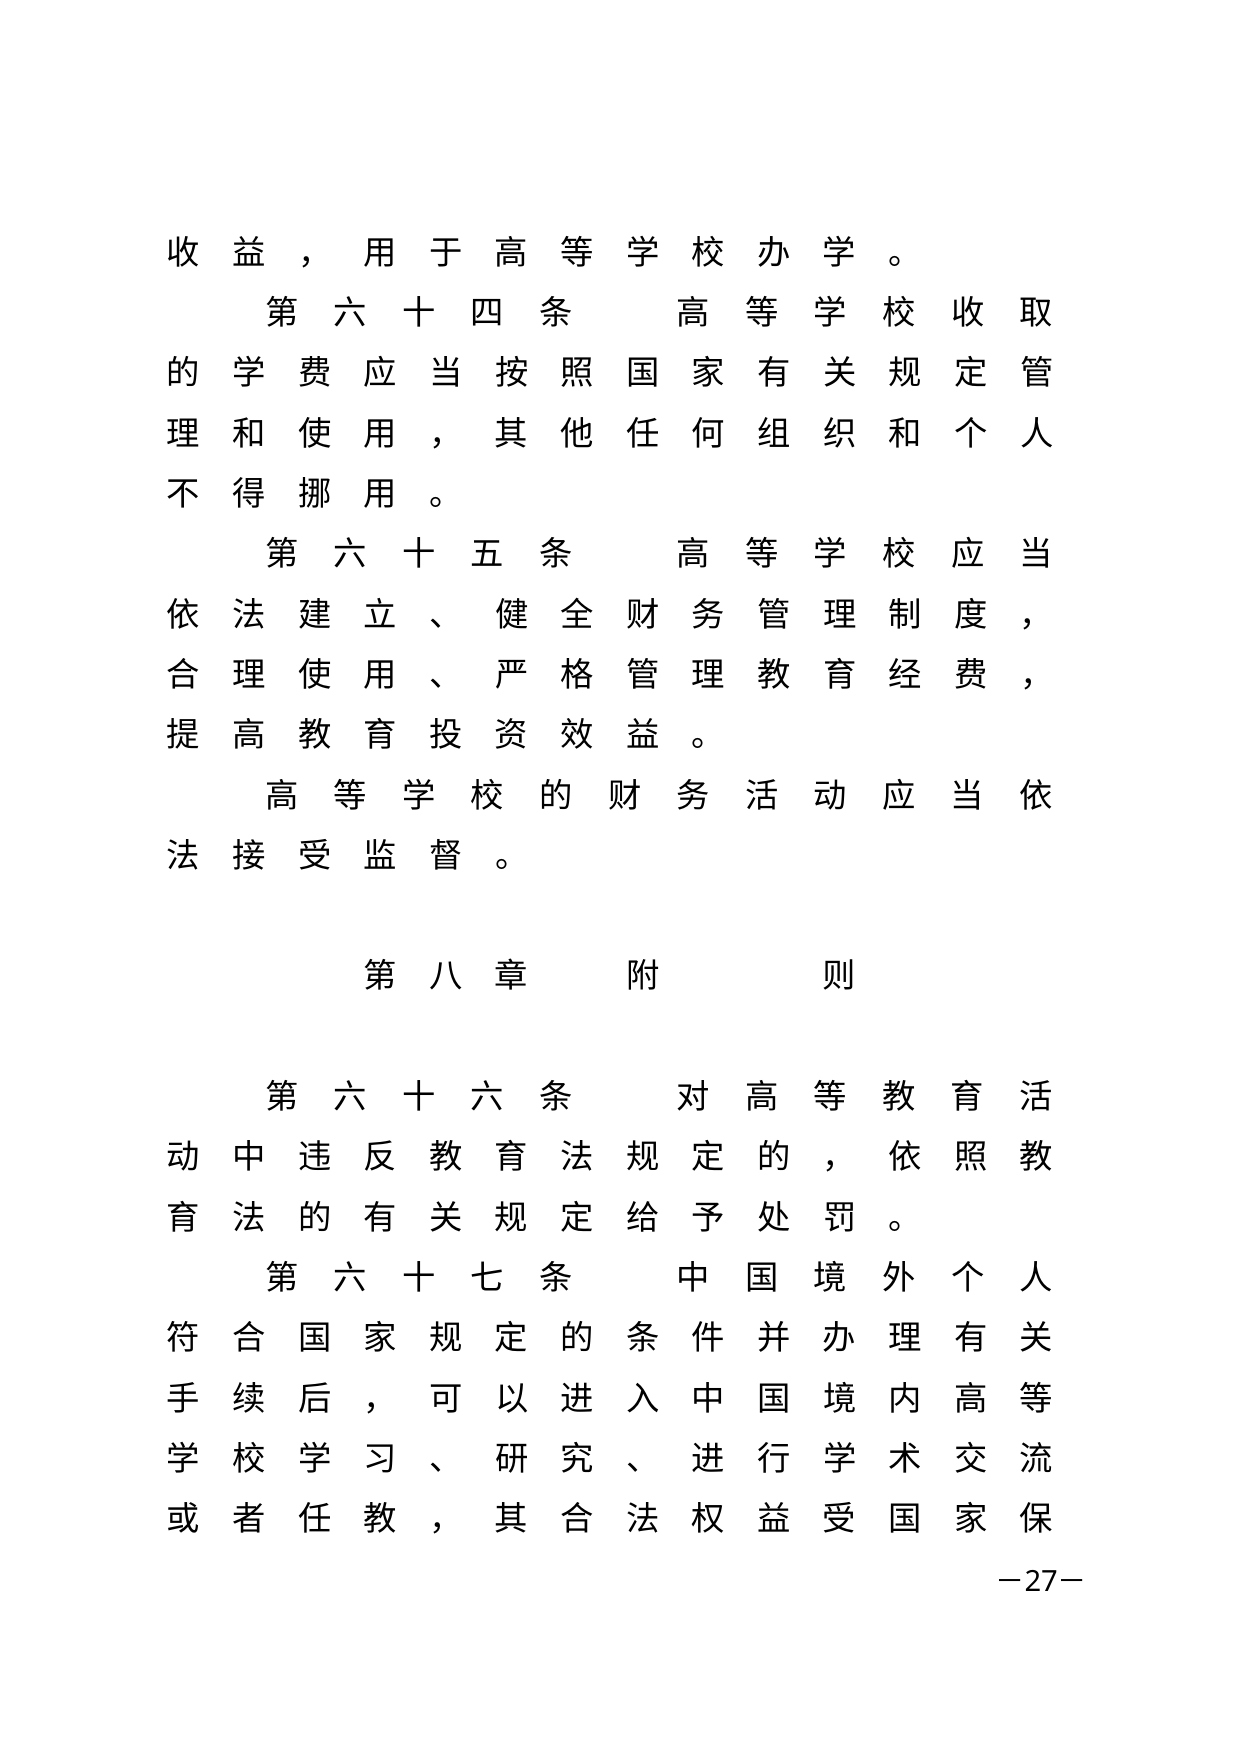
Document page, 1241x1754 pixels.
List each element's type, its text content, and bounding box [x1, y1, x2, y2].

text 高等学校的财务活动应当依法接受监督。 [167, 762, 1085, 883]
text 第六十六条 对高等教育活动中违反教育法规定的，依照教育法的有关规定给予处罚。 [167, 1064, 1085, 1245]
text 第六十五条 高等学校应当依法建立、健全财务管理制度，合理使用、严格管理教育经费，提高教育投资效益。 [167, 521, 1085, 762]
text 第六十七条 中国境外个人符合国家规定的条件并办理有关手续后，可以进入中国境内高等学校学习、研究、进行学术交流或者任教，其合法权益受国家保护。 [167, 1245, 1085, 1546]
text 第八章 附 则 [167, 943, 1085, 1003]
text 第六十三条 国家对高等学校进口图书资料、教学科研设备以及校办产业实行优惠政策。高等学校所办产业或者转让知识产权以及其他科学技术成果获得的收益，用于高等学校办学。 [167, 219, 1085, 280]
text 第六十四条 高等学校收取的学费应当按照国家有关规定管理和使用，其他任何组织和个人不得挪用。 [167, 280, 1085, 521]
